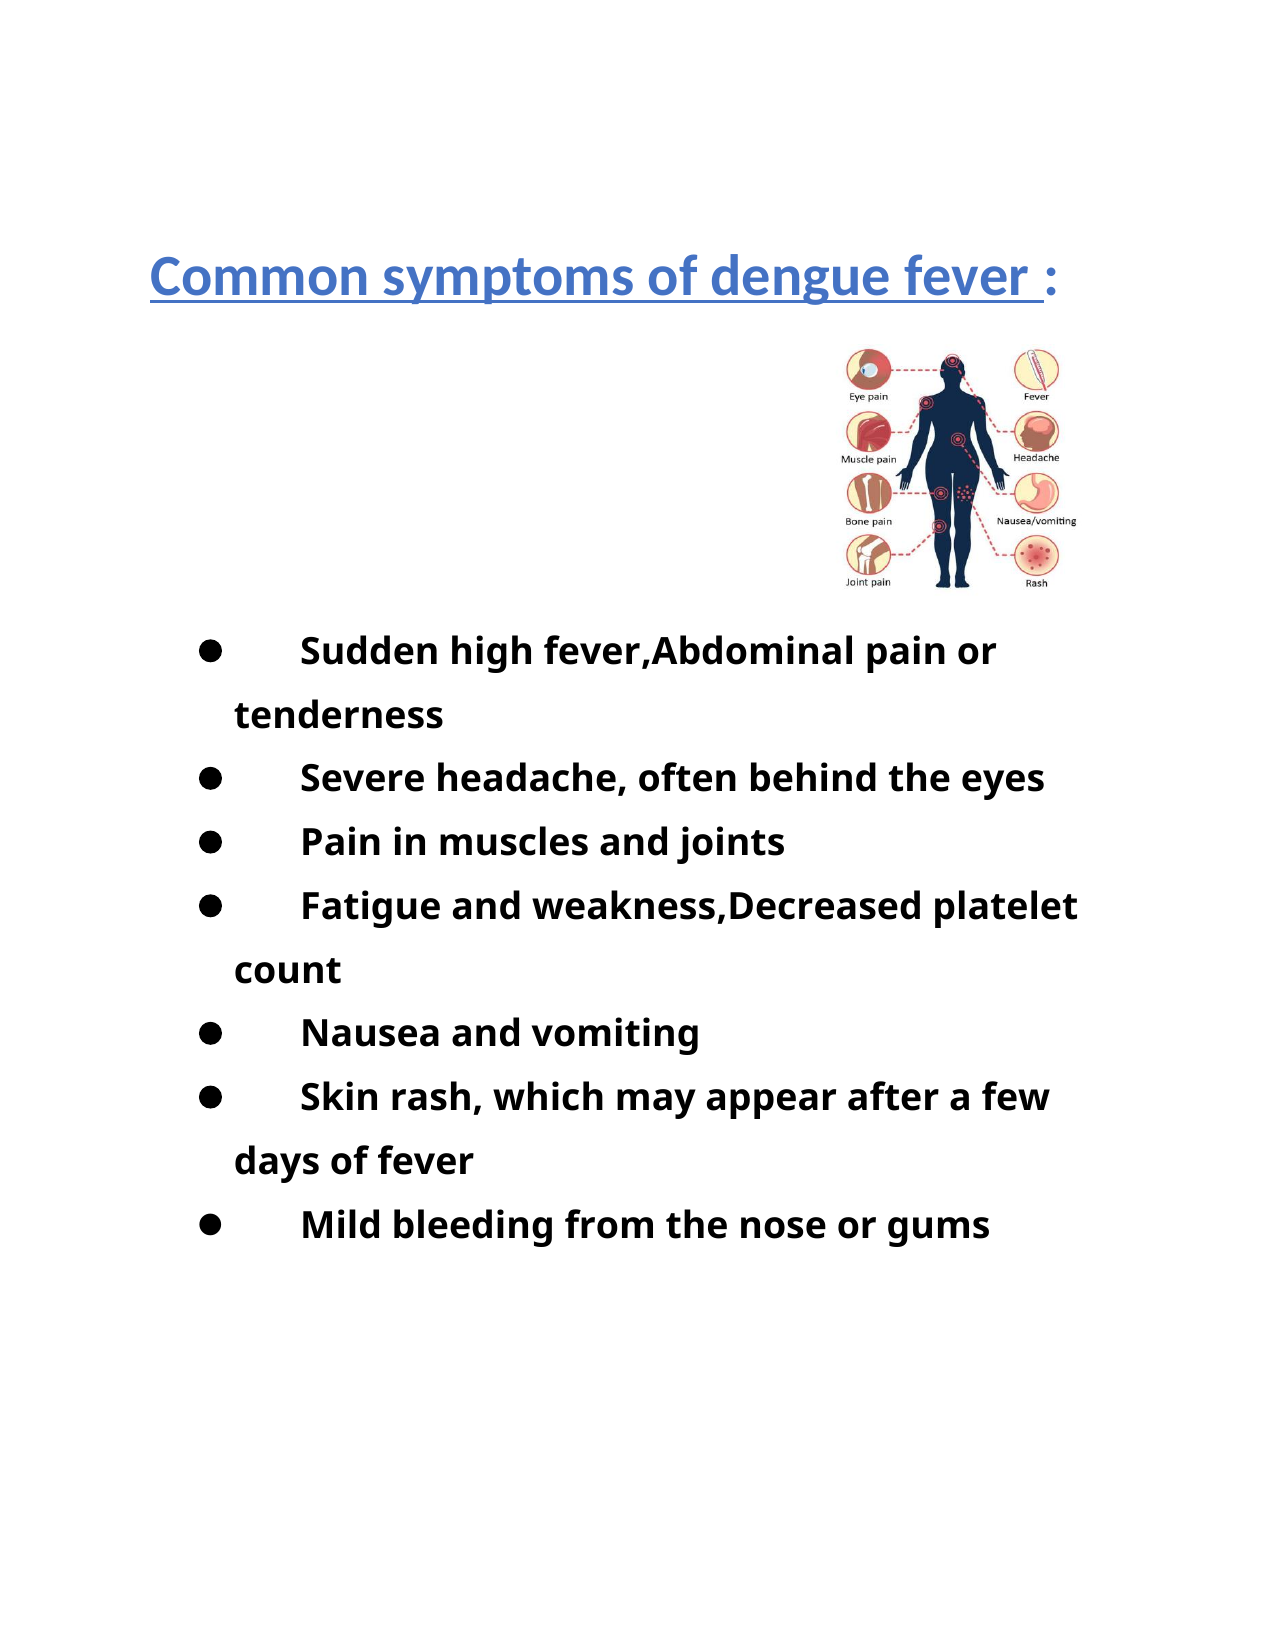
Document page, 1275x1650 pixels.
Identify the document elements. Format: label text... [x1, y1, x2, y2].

list Skin rash, which may appear after a few days of fever [196, 1070, 1125, 1185]
list Fatigue and weakness,Decreased platelet count [196, 879, 1125, 994]
list Severe headache, often behind the eyes [196, 752, 1125, 803]
list Mild bleeding from the nose or gums [196, 1198, 1125, 1249]
list Sudden high fever,Abdominal pain or tenderness [196, 624, 1125, 739]
list Common symptoms of dengue fever : [150, 239, 1125, 310]
list Pain in muscles and joints [196, 815, 1125, 866]
picture [825, 344, 1084, 596]
list Nausea and vomiting [196, 1007, 1125, 1058]
